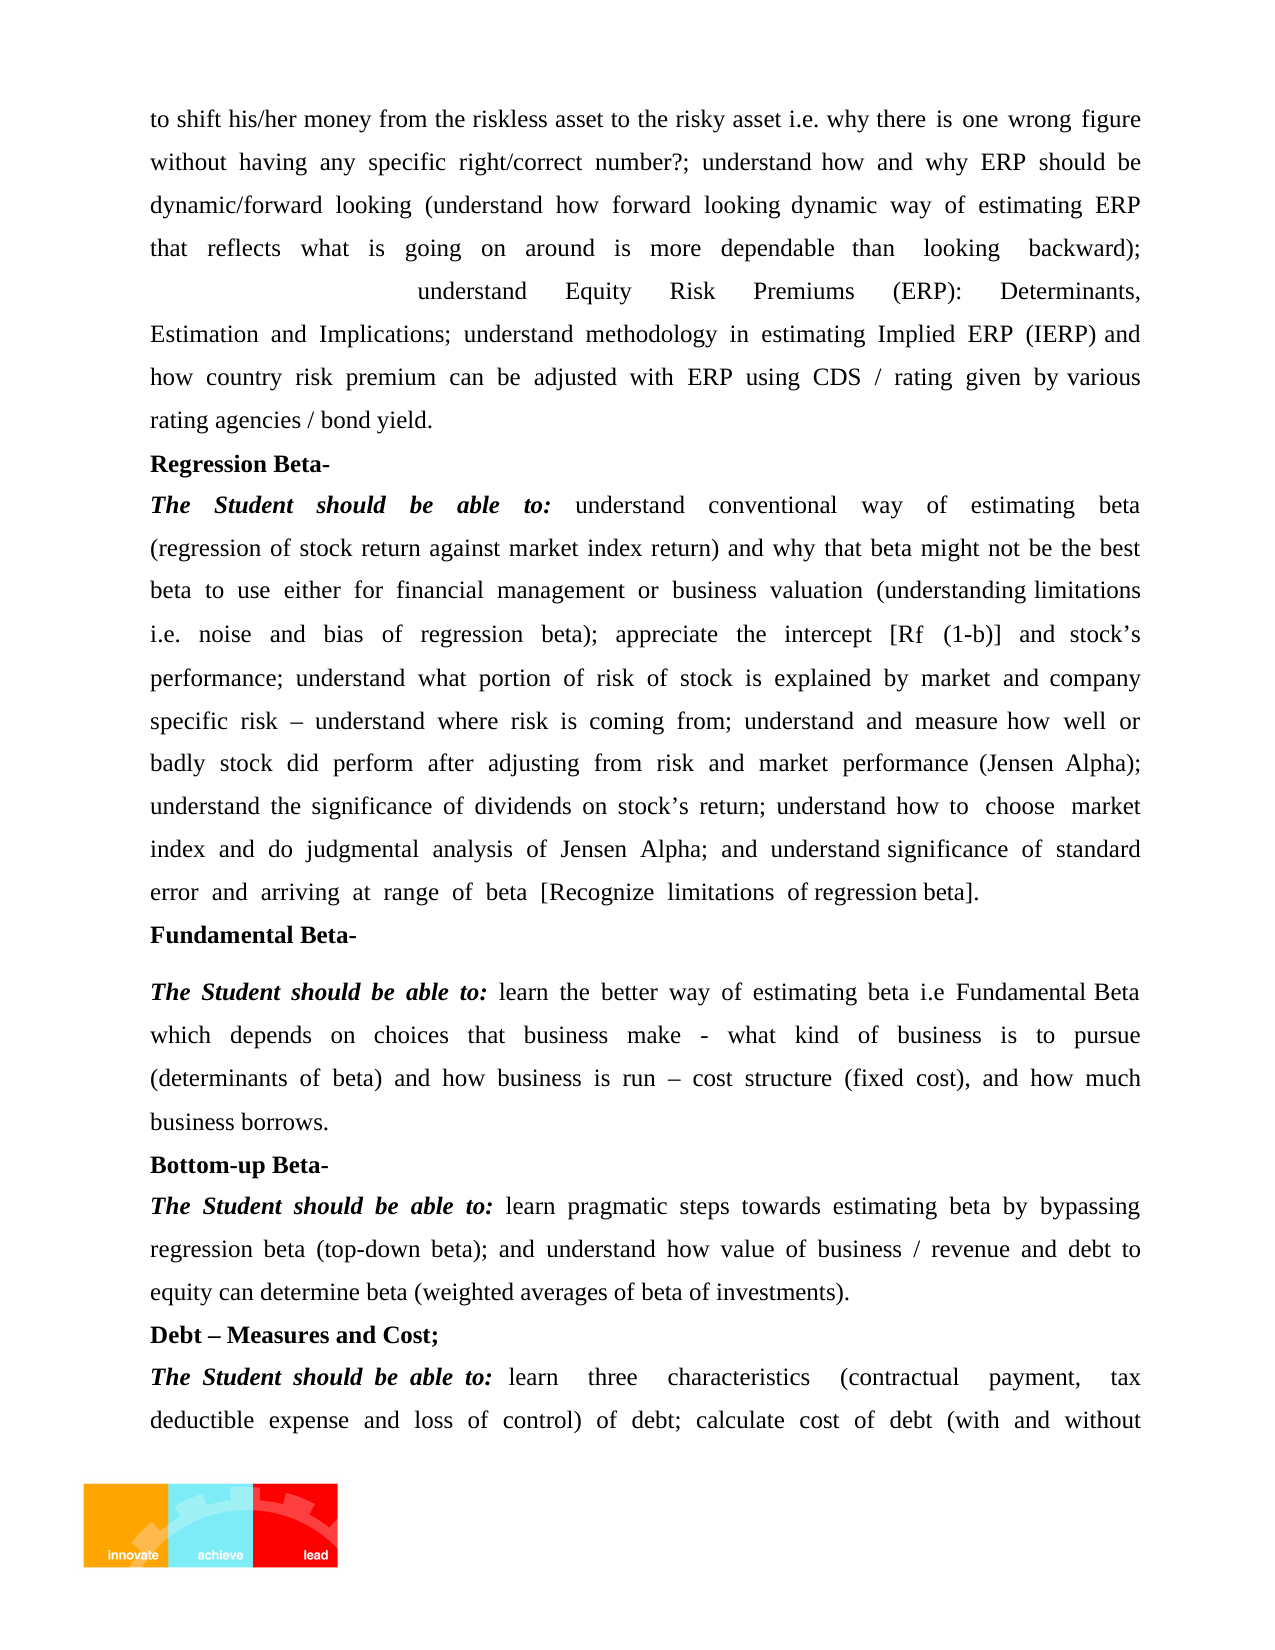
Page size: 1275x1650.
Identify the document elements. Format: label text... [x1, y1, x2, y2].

text Debt – Measures and Cost; [75, 1320, 1202, 1349]
text The Student should be able to: understand conventional way of estimating beta (regression of stock return against market index return) and why that beta might not be the best beta to use either for financial management or business valuation (understanding limitations i.e. noise and bias of regression beta); appreciate the intercept [Rf (1-b)] and stock’s performance; understand what portion of risk of stock is explained by market and company specific risk – understand where risk is coming from; understand and measure how well or badly stock did perform after adjusting from risk and market performance (Jensen Alpha); understand the significance of dividends on stock’s return; understand how to choose market index and do judgmental analysis of Jensen Alpha; and understand significance of standard error and arriving at range of beta [Recognize limitations of regression beta]. [150, 490, 1141, 906]
text The Student should be able to: learn pragmatic steps towards estimating beta by bypassing regression beta (top-down beta); and understand how value of business / revenue and debt to equity can determine beta (weighted averages of beta of investments). [150, 1191, 1141, 1306]
text Fundamental Beta- [75, 920, 1202, 948]
text The Student should be able to: learn the better way of estimating beta i.e Fundamental Beta which depends on choices that business make - what kind of business is to pursue (determinants of beta) and how business is run – cost structure (fixed cost), and how much business borrows. [150, 977, 1141, 1135]
text Bottom-up Beta- [75, 1150, 1202, 1178]
picture [75, 1476, 346, 1575]
text Regression Beta- [75, 449, 1202, 477]
